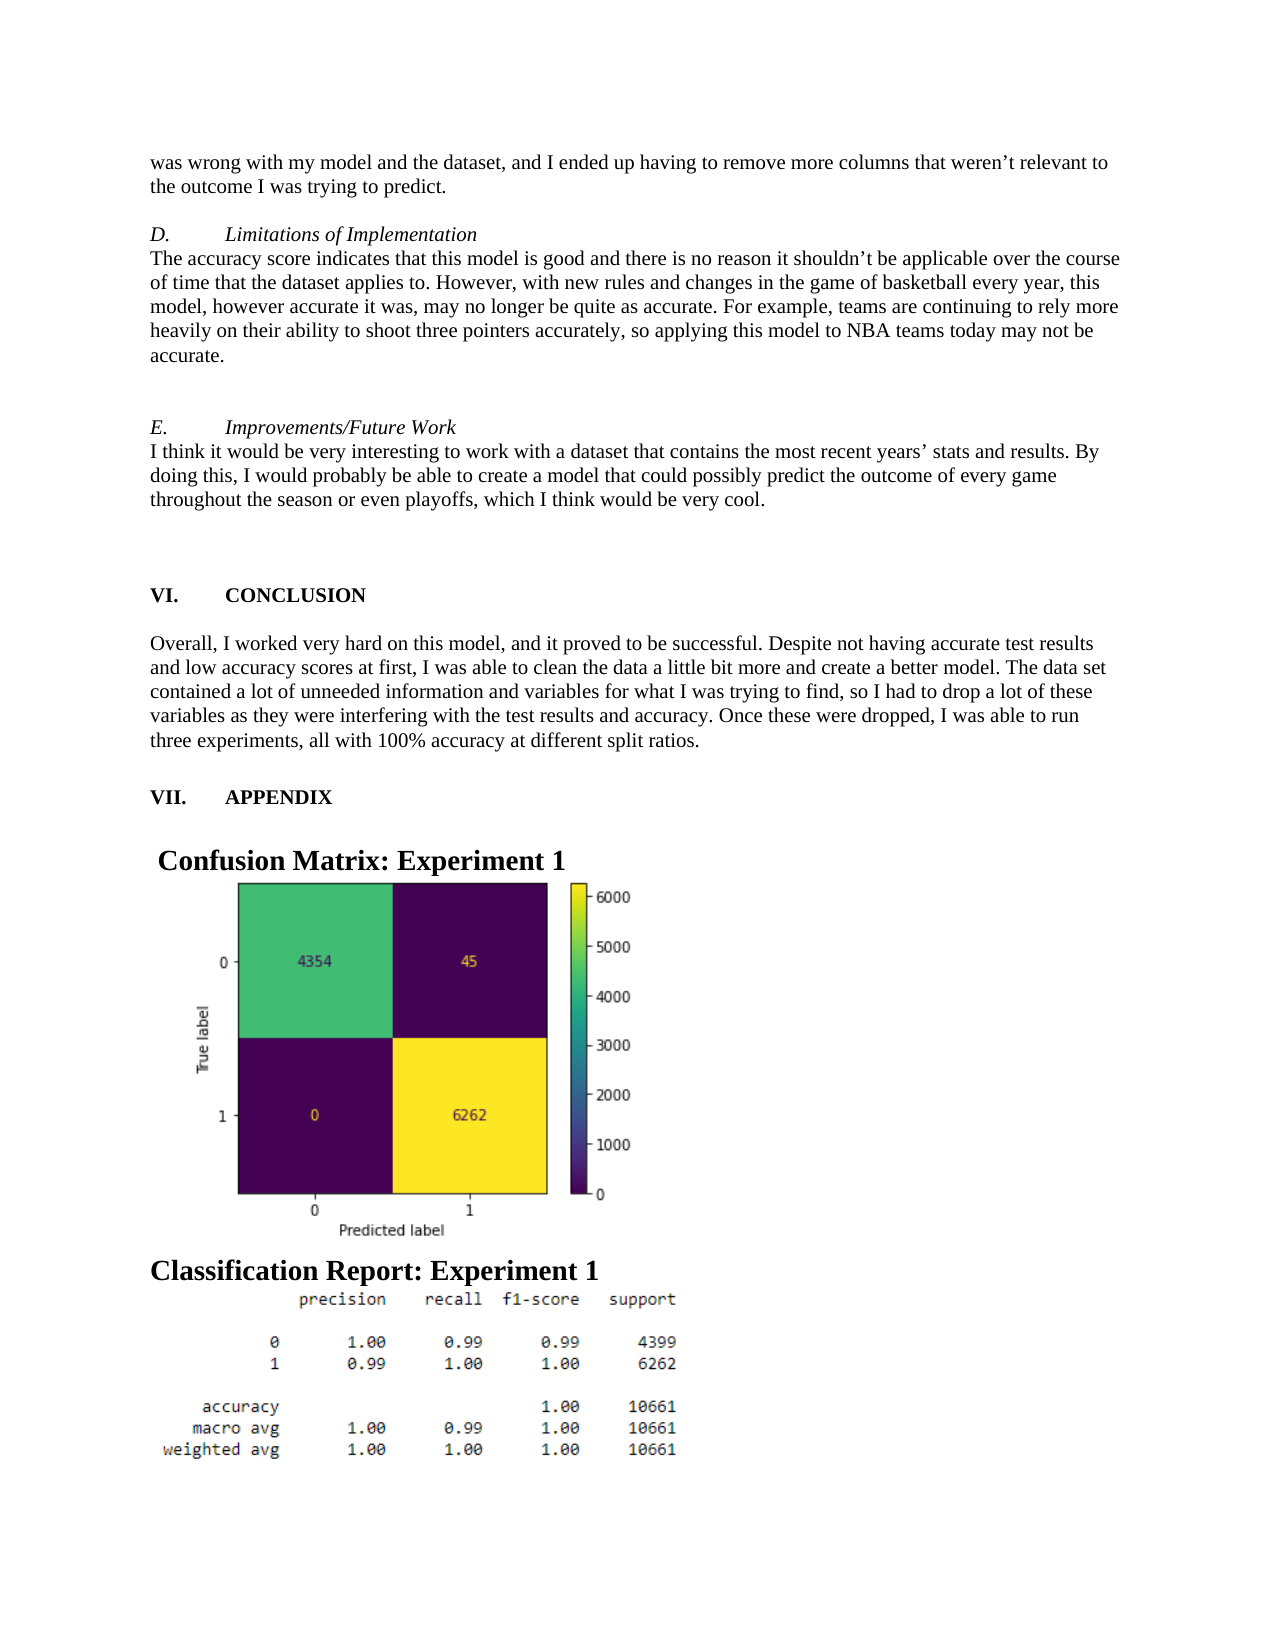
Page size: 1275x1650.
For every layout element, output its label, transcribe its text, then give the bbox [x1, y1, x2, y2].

picture [150, 1286, 715, 1469]
list APPENDIX [150, 785, 1125, 809]
text Overall, I worked very hard on this model, and it proved to be successful. Despite not having accurate test results and low accuracy scores at first, I was able to clean the data a little bit more and create a better model. The data set contained a lot of unneeded information and variables for what I was trying to find, so I had to drop a lot of these variables as they were interfering with the test results and accuracy. Once these were dropped, I was able to run three experiments, all with 100% accuracy at different split ratios. [150, 631, 1125, 752]
list Improvements/Future Work [150, 415, 1125, 439]
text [150, 150, 1125, 198]
text The accuracy score indicates that this model is good and there is no reason it shouldn’t be applicable over the course of time that the dataset applies to. However, with new rules and changes in the game of basketball every year, this model, however accurate it was, may no longer be quite as accurate. For example, teams are continuing to rely more heavily on their ability to shoot three pointers accurately, so applying this model to NBA teams today may not be accurate. [150, 246, 1125, 367]
text I think it would be very interesting to work with a dataset that contains the most recent years’ stats and results. By doing this, I would probably be able to create a model that could possibly predict the outcome of every game throughout the season or even playoffs, which I think would be very cool. [150, 439, 1125, 511]
text Confusion Matrix: Experiment 1 [150, 843, 1125, 876]
list CONCLUSION [150, 583, 1125, 607]
list Limitations of Implementation [150, 222, 1125, 246]
picture [150, 876, 680, 1253]
